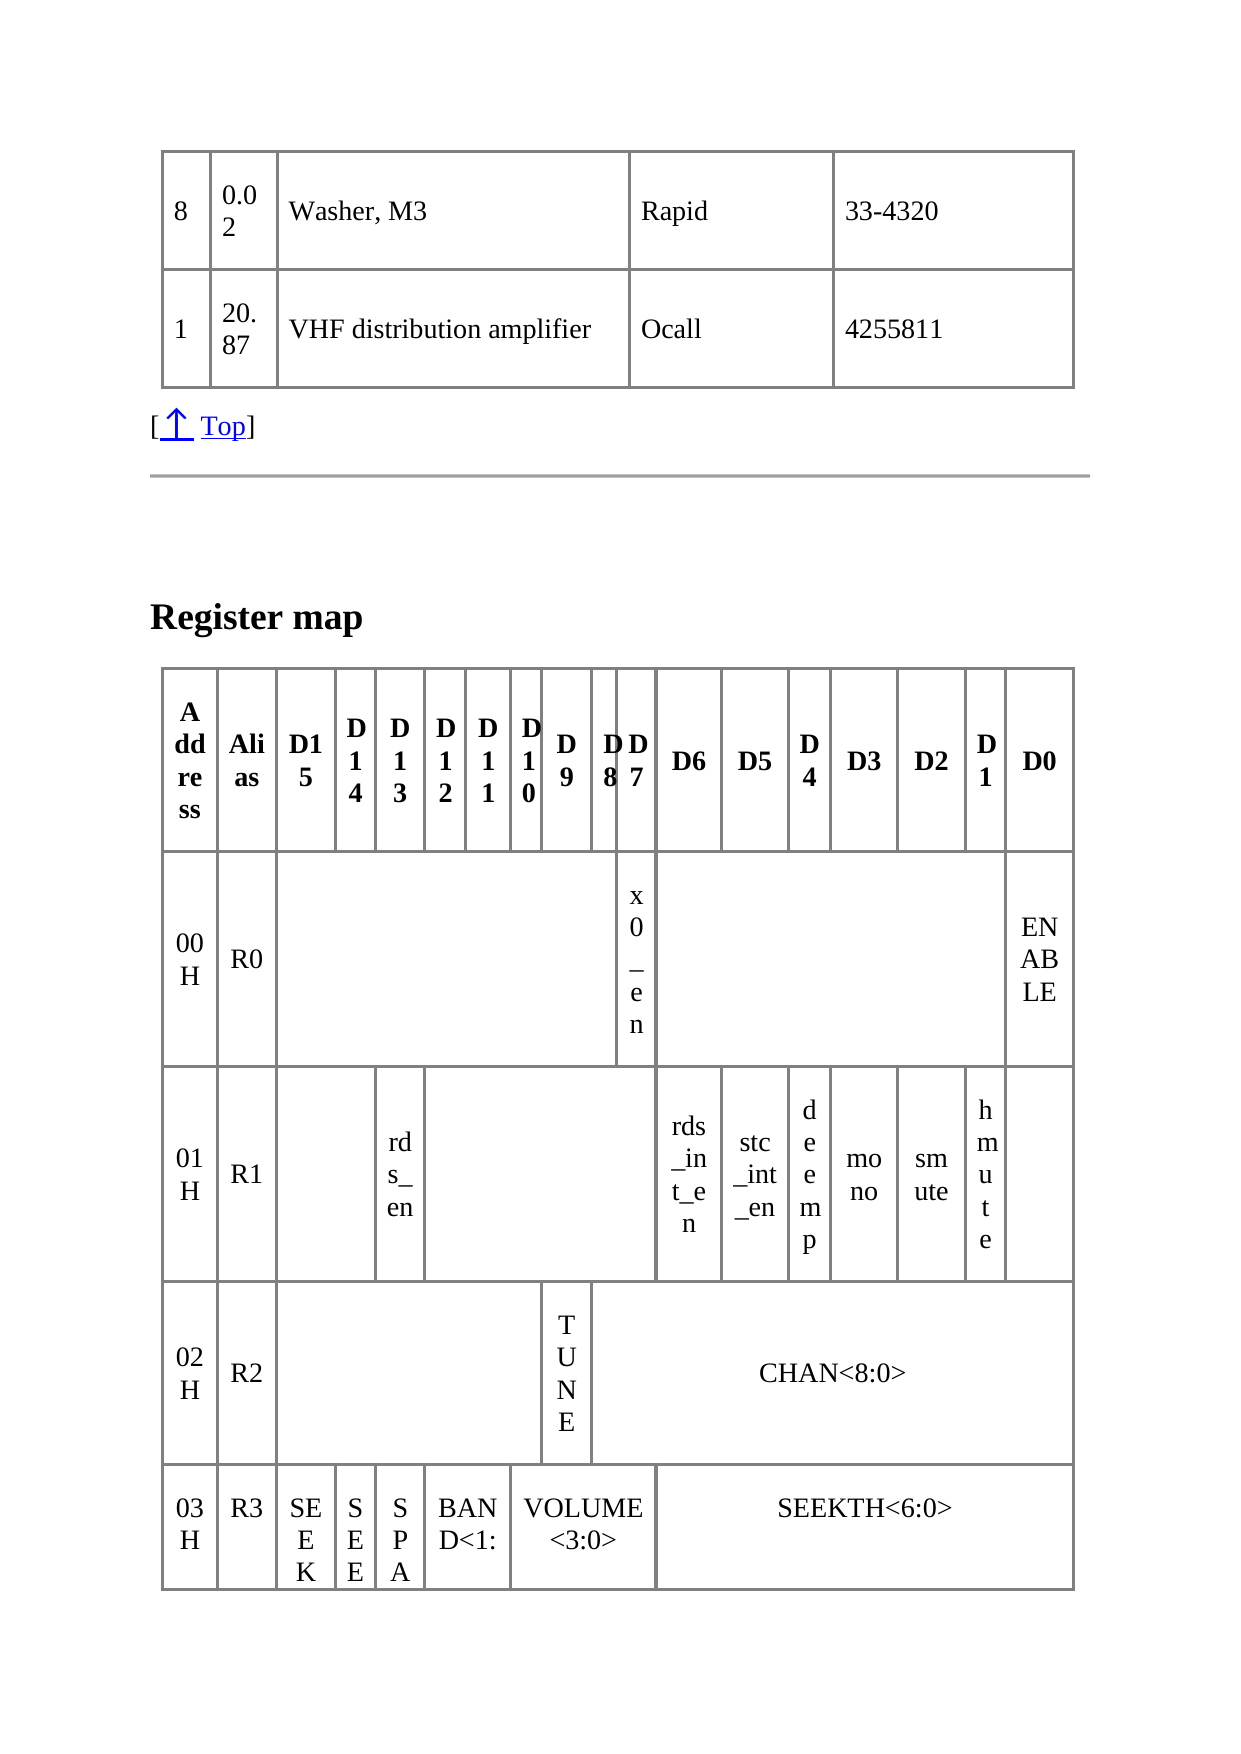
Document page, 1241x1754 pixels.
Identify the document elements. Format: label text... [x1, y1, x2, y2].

table_cell VOLUME<3:0> [512, 1466, 654, 1588]
table_cell deemp [790, 1068, 829, 1280]
table_cell 00H [164, 853, 216, 1065]
table_cell [278, 1283, 540, 1462]
table_cell R0 [219, 853, 275, 1065]
table_header D13 [377, 670, 423, 849]
table_cell [658, 853, 1004, 1065]
table_header D12 [426, 670, 464, 849]
table_cell [426, 1068, 654, 1280]
table_cell ENABLE [1007, 853, 1072, 1065]
table_header D6 [658, 670, 720, 849]
table_cell TUNE [543, 1283, 590, 1462]
text [↑ Top] [150, 399, 1090, 445]
table_cell [278, 1068, 374, 1280]
table_cell mono [832, 1068, 896, 1280]
table_header Address [164, 670, 216, 849]
table_cell 20.87 [212, 271, 276, 386]
table_cell 03H [164, 1466, 216, 1588]
table_header D9 [543, 670, 590, 849]
table_cell Ocall [631, 271, 832, 386]
table_header D4 [790, 670, 829, 849]
table_cell hmute [967, 1068, 1004, 1280]
table_header D7 [618, 670, 654, 849]
table_cell SEEKUP [278, 1466, 334, 1588]
table_cell Rapid [631, 153, 832, 268]
table_cell SEEKTH<6:0> [658, 1466, 1072, 1588]
table_cell rds_en [377, 1068, 423, 1280]
table_cell x0_en [618, 853, 654, 1065]
table_cell 4255811 [835, 271, 1072, 386]
table_cell BAND<1:0> [426, 1466, 509, 1588]
table_cell [1007, 1068, 1072, 1280]
table_cell rds_int_en [658, 1068, 720, 1280]
table_cell 02H [164, 1283, 216, 1462]
table_cell 8 [164, 153, 209, 268]
table_cell Washer, M3 [279, 153, 628, 268]
table_cell SPACE [377, 1466, 423, 1588]
table_header D3 [832, 670, 896, 849]
table_header D10 [512, 670, 540, 849]
table_cell smute [899, 1068, 964, 1280]
table_cell 33-4320 [835, 153, 1072, 268]
table_cell [278, 853, 615, 1065]
table_header D8 [593, 670, 615, 849]
text Register map [150, 594, 1090, 638]
table_header D0 [1007, 670, 1072, 849]
table_header D11 [467, 670, 509, 849]
table_header D5 [723, 670, 787, 849]
table_cell 0.02 [212, 153, 276, 268]
table_cell 1 [164, 271, 209, 386]
table_cell R3 [219, 1466, 275, 1588]
table_cell R1 [219, 1068, 275, 1280]
table_cell stc_int_en [723, 1068, 787, 1280]
table_header D1 [967, 670, 1004, 849]
table_cell R2 [219, 1283, 275, 1462]
table_header D2 [899, 670, 964, 849]
table_header D15 [278, 670, 334, 849]
table_cell CHAN<8:0> [593, 1283, 1072, 1462]
table_header D14 [337, 670, 374, 849]
table_header Alias [219, 670, 275, 849]
table_cell SEEK [337, 1466, 374, 1588]
table_cell VHF distribution amplifier [279, 271, 628, 386]
table_cell 01H [164, 1068, 216, 1280]
